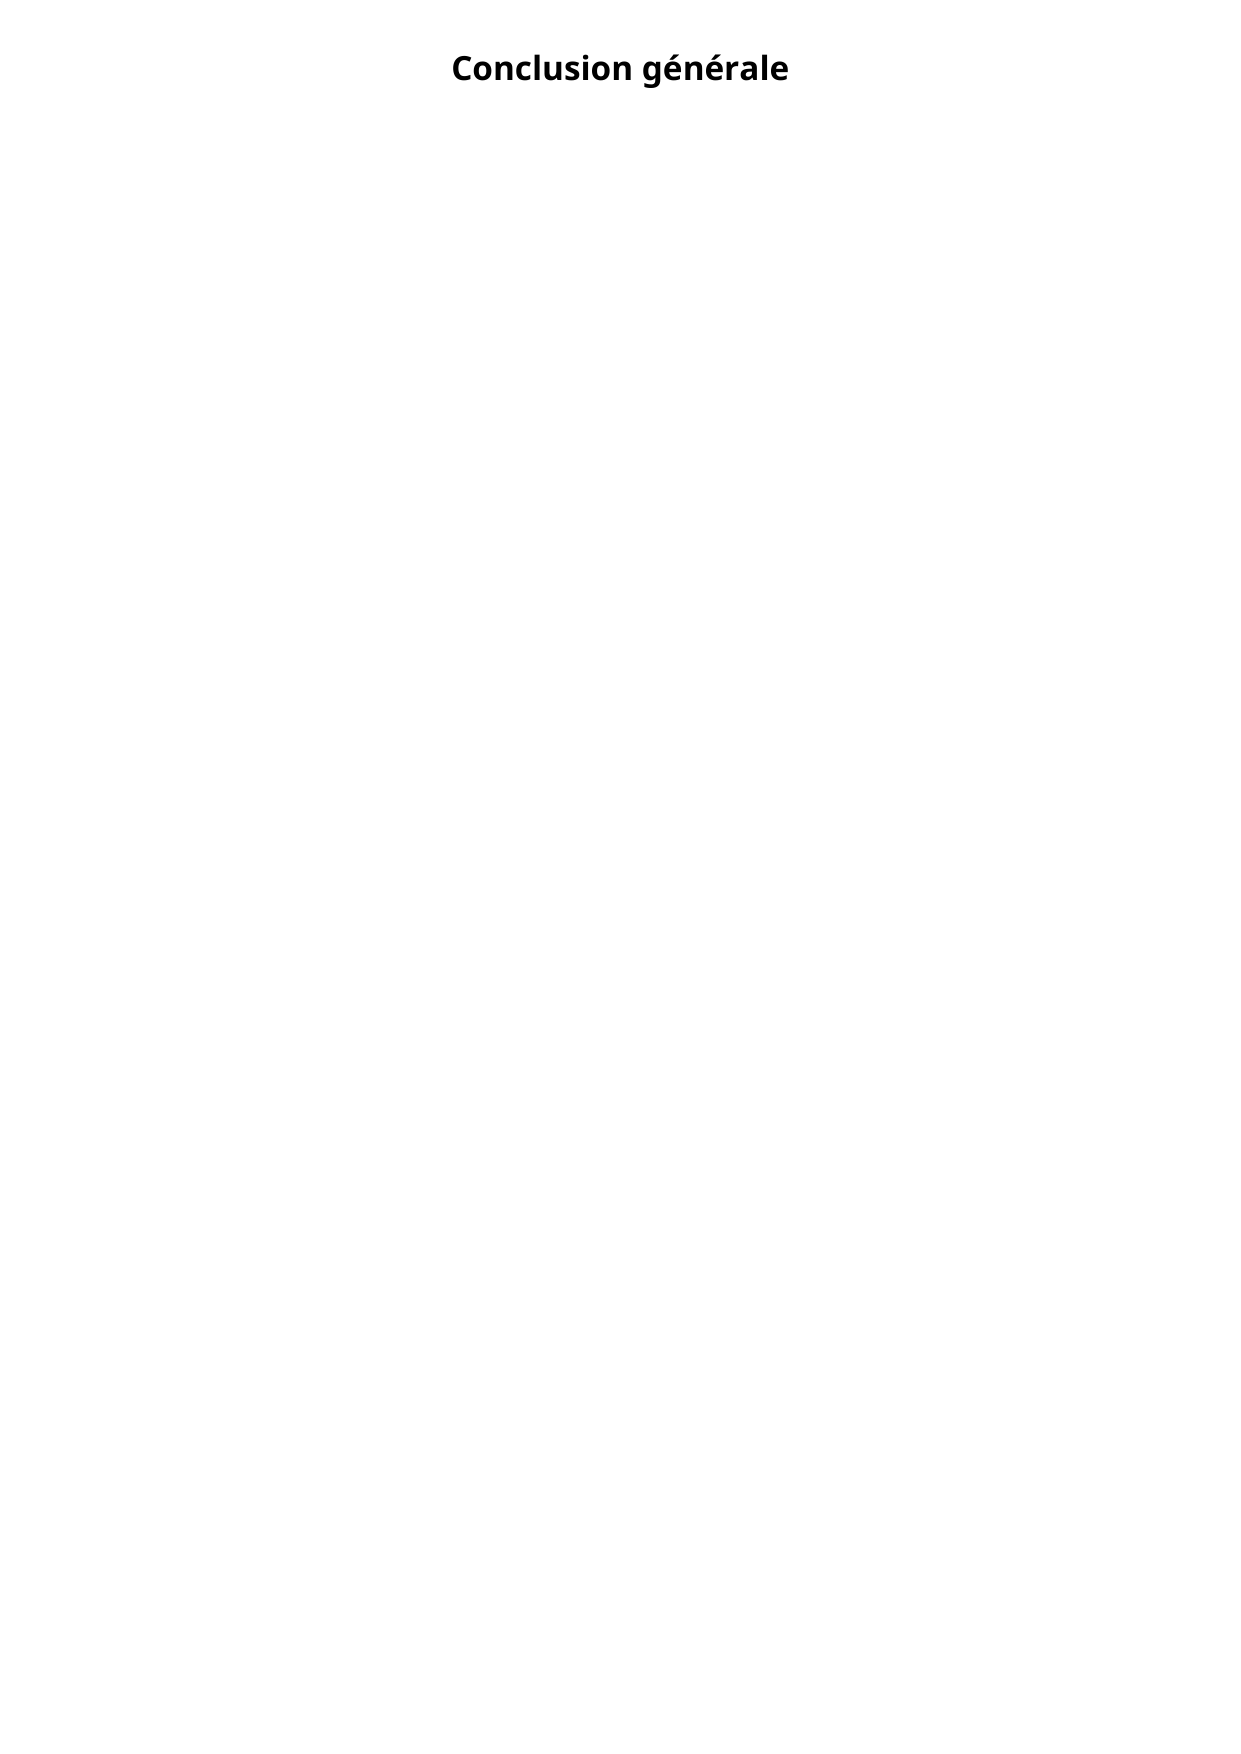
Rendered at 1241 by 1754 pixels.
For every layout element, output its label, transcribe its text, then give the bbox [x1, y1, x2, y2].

text Conclusion générale [148, 44, 1093, 90]
